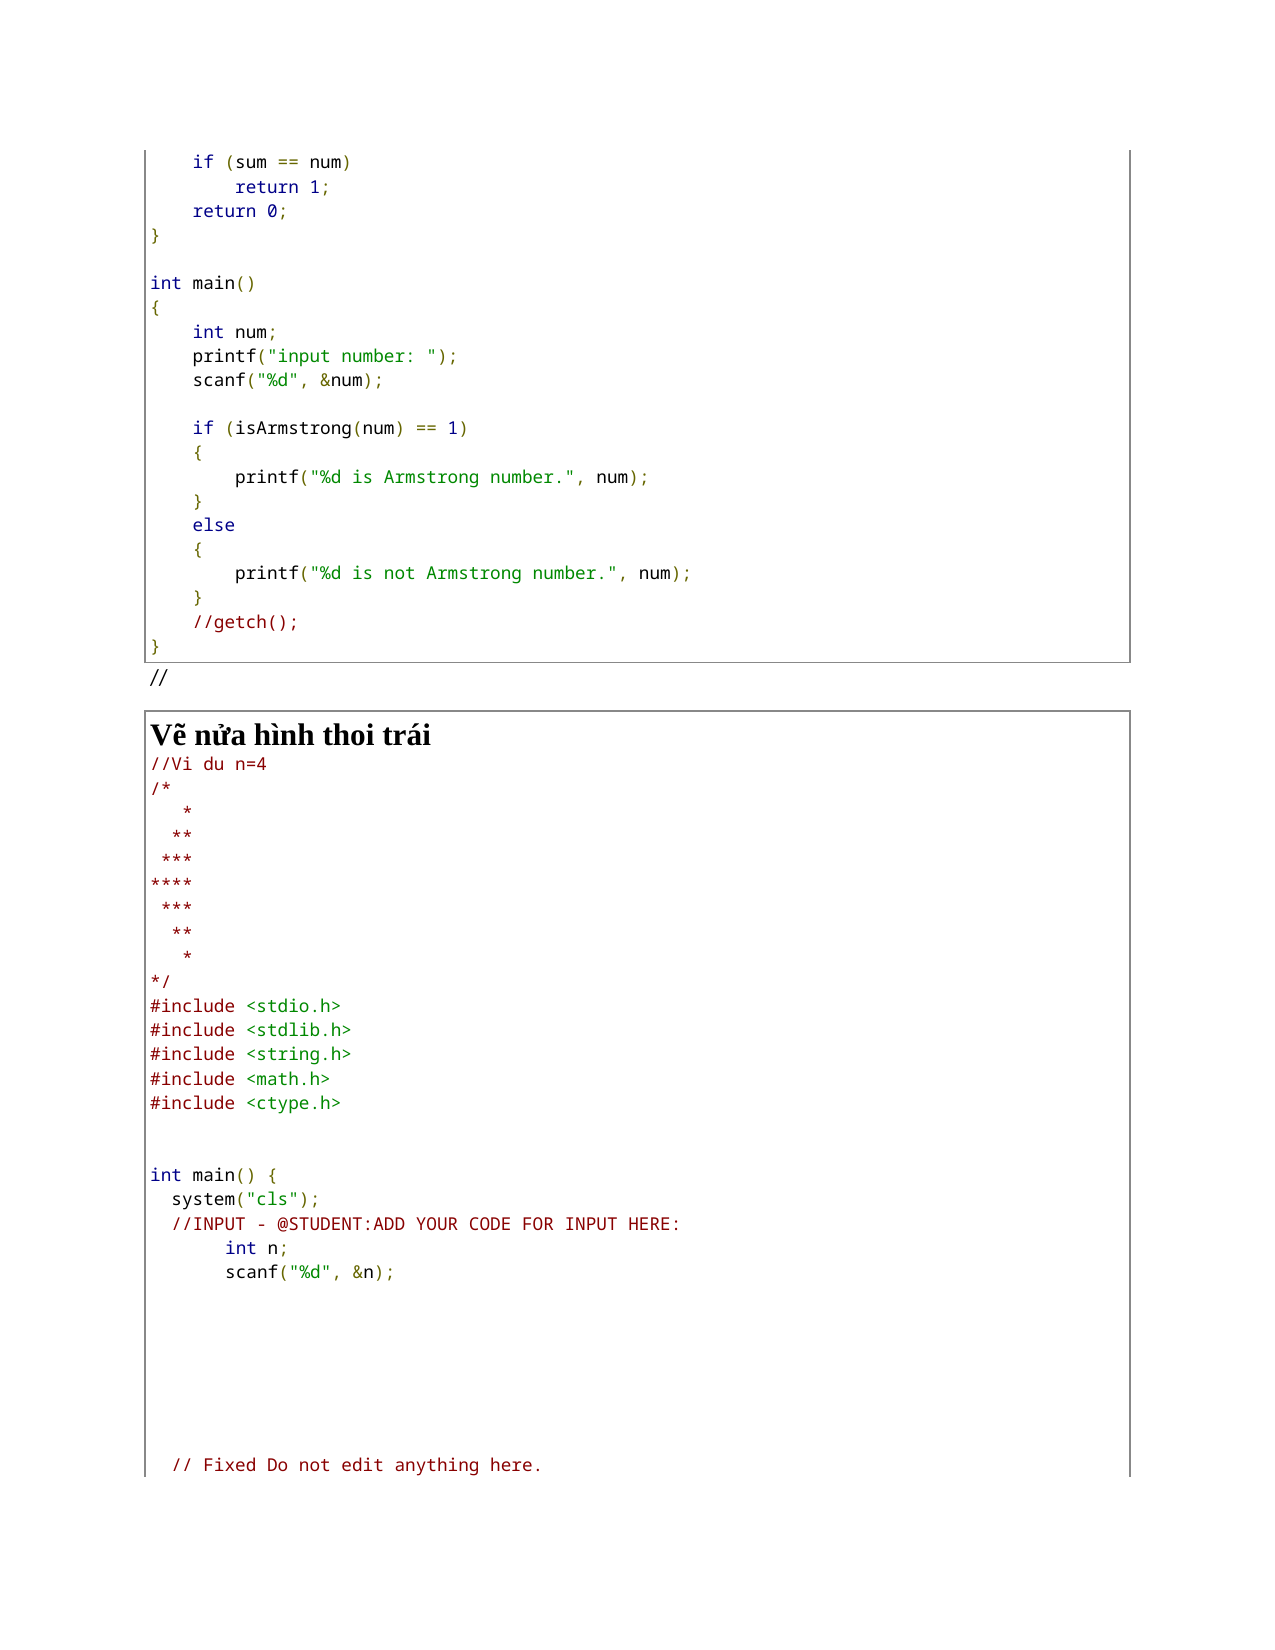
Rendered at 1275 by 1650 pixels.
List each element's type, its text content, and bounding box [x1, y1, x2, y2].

text { [150, 295, 1125, 319]
text system("cls"); [150, 1187, 1125, 1211]
text // Fixed Do not edit anything here. [150, 1453, 1125, 1477]
text if (isArmstrong(num) == 1) [150, 416, 1125, 440]
text return 1; [150, 174, 1125, 198]
text //INPUT - @STUDENT:ADD YOUR CODE FOR INPUT HERE: [150, 1211, 1125, 1235]
text int main() { [150, 1163, 1125, 1187]
text return 0; [150, 198, 1125, 222]
text printf("input number: "); [150, 343, 1125, 367]
text if (sum == num) [150, 150, 1125, 174]
text ** [150, 921, 1125, 945]
text scanf("%d", &num); [150, 367, 1125, 392]
text } [150, 222, 1125, 247]
text #include <string.h> [150, 1042, 1125, 1066]
text { [150, 537, 1125, 561]
text int main() [150, 271, 1125, 295]
text printf("%d is Armstrong number.", num); [150, 464, 1125, 488]
text #include <math.h> [150, 1066, 1125, 1090]
text #include <stdlib.h> [150, 1018, 1125, 1042]
text **** [150, 873, 1125, 897]
text scanf("%d", &n); [150, 1259, 1125, 1283]
text */ [150, 969, 1125, 993]
text * [150, 945, 1125, 969]
text } [146, 633, 1129, 662]
text } [150, 488, 1125, 512]
text //Vi du n=4 [150, 752, 1125, 776]
text Vẽ nửa hình thoi trái [146, 712, 1129, 752]
text ** [150, 824, 1125, 848]
text #include <stdio.h> [150, 993, 1125, 1018]
text * [150, 800, 1125, 824]
text *** [150, 848, 1125, 873]
text *** [150, 897, 1125, 921]
text // [150, 663, 1125, 691]
text } [150, 585, 1125, 609]
text { [150, 440, 1125, 464]
text /* [150, 776, 1125, 800]
text int num; [150, 319, 1125, 343]
text //getch(); [150, 609, 1125, 633]
text int n; [150, 1235, 1125, 1259]
text #include <ctype.h> [150, 1090, 1125, 1114]
text else [150, 512, 1125, 537]
text printf("%d is not Armstrong number.", num); [150, 561, 1125, 585]
